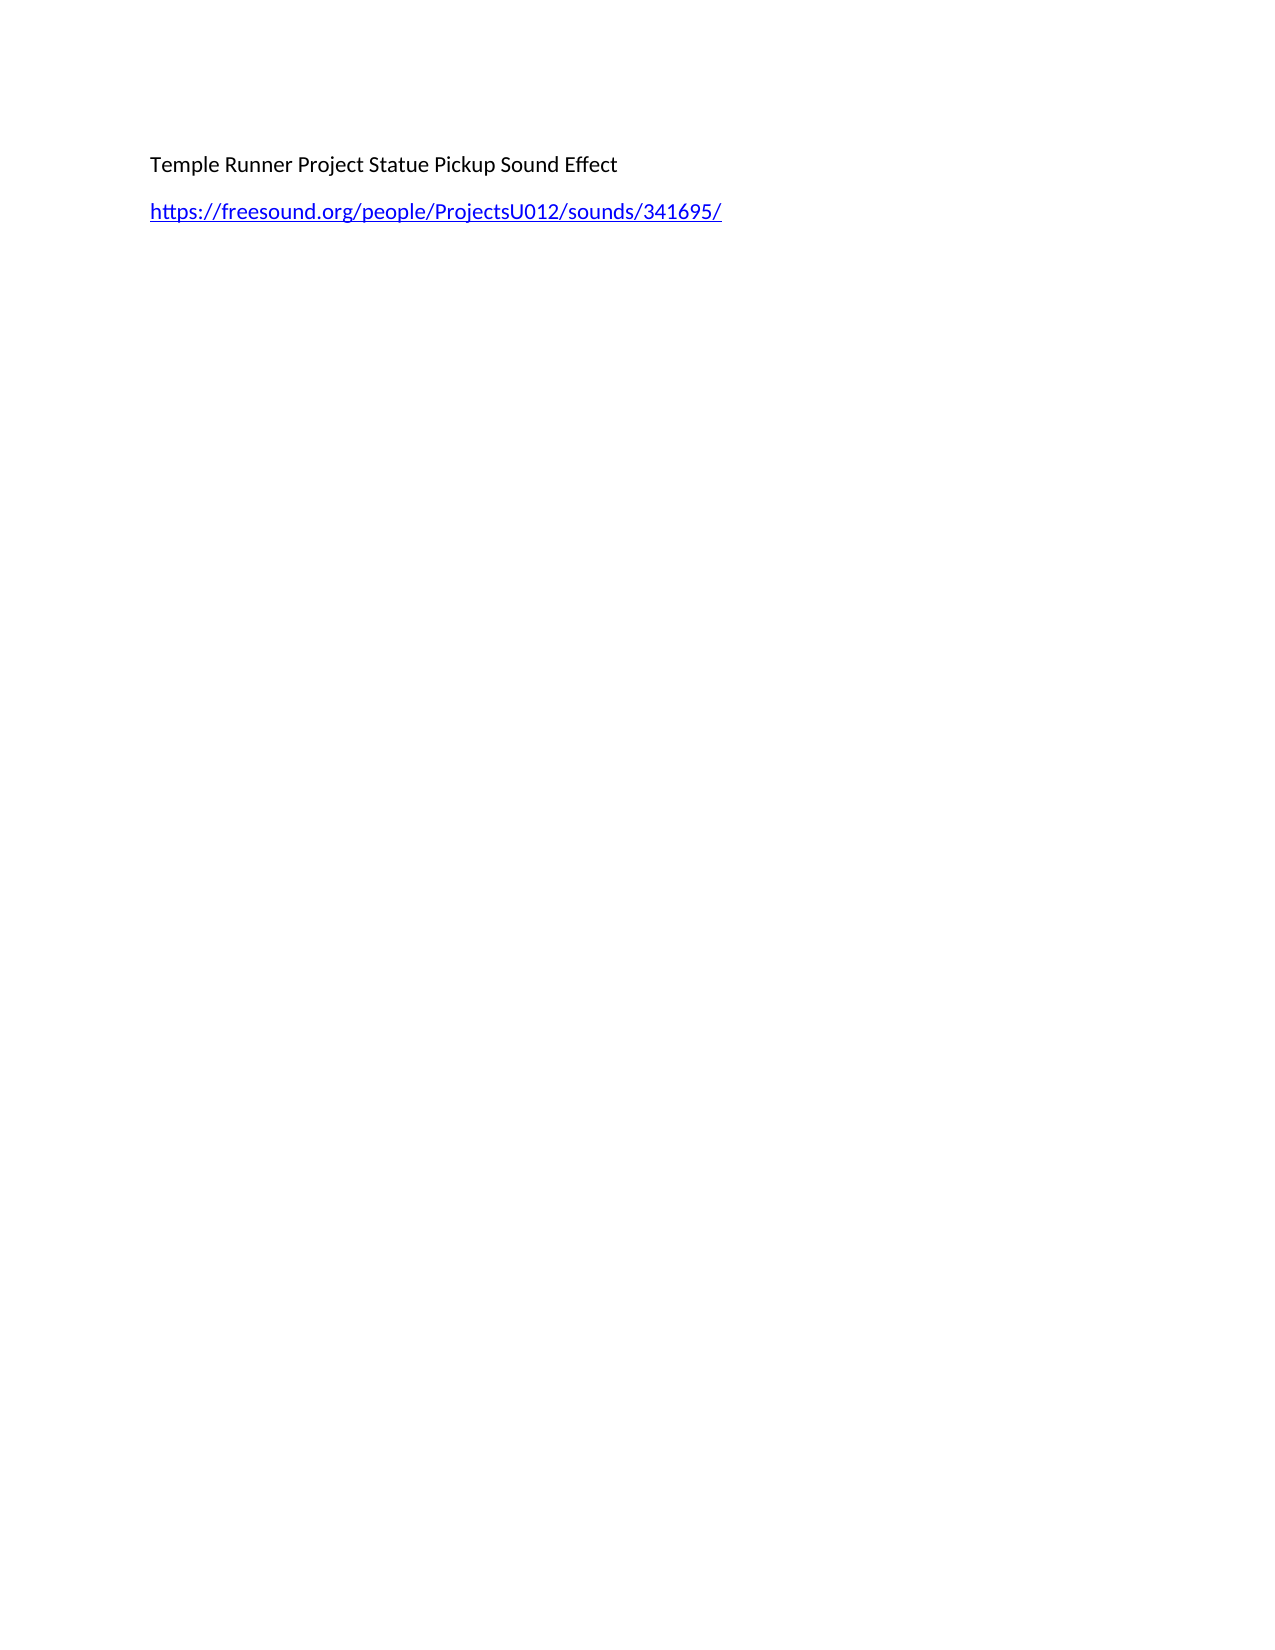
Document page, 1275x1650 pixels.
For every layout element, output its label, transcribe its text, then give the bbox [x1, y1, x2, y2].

text Temple Runner Project Statue Pickup Sound Effect [150, 150, 1125, 178]
text https://freesound.org/people/ProjectsU012/sounds/341695/ [150, 197, 1125, 225]
